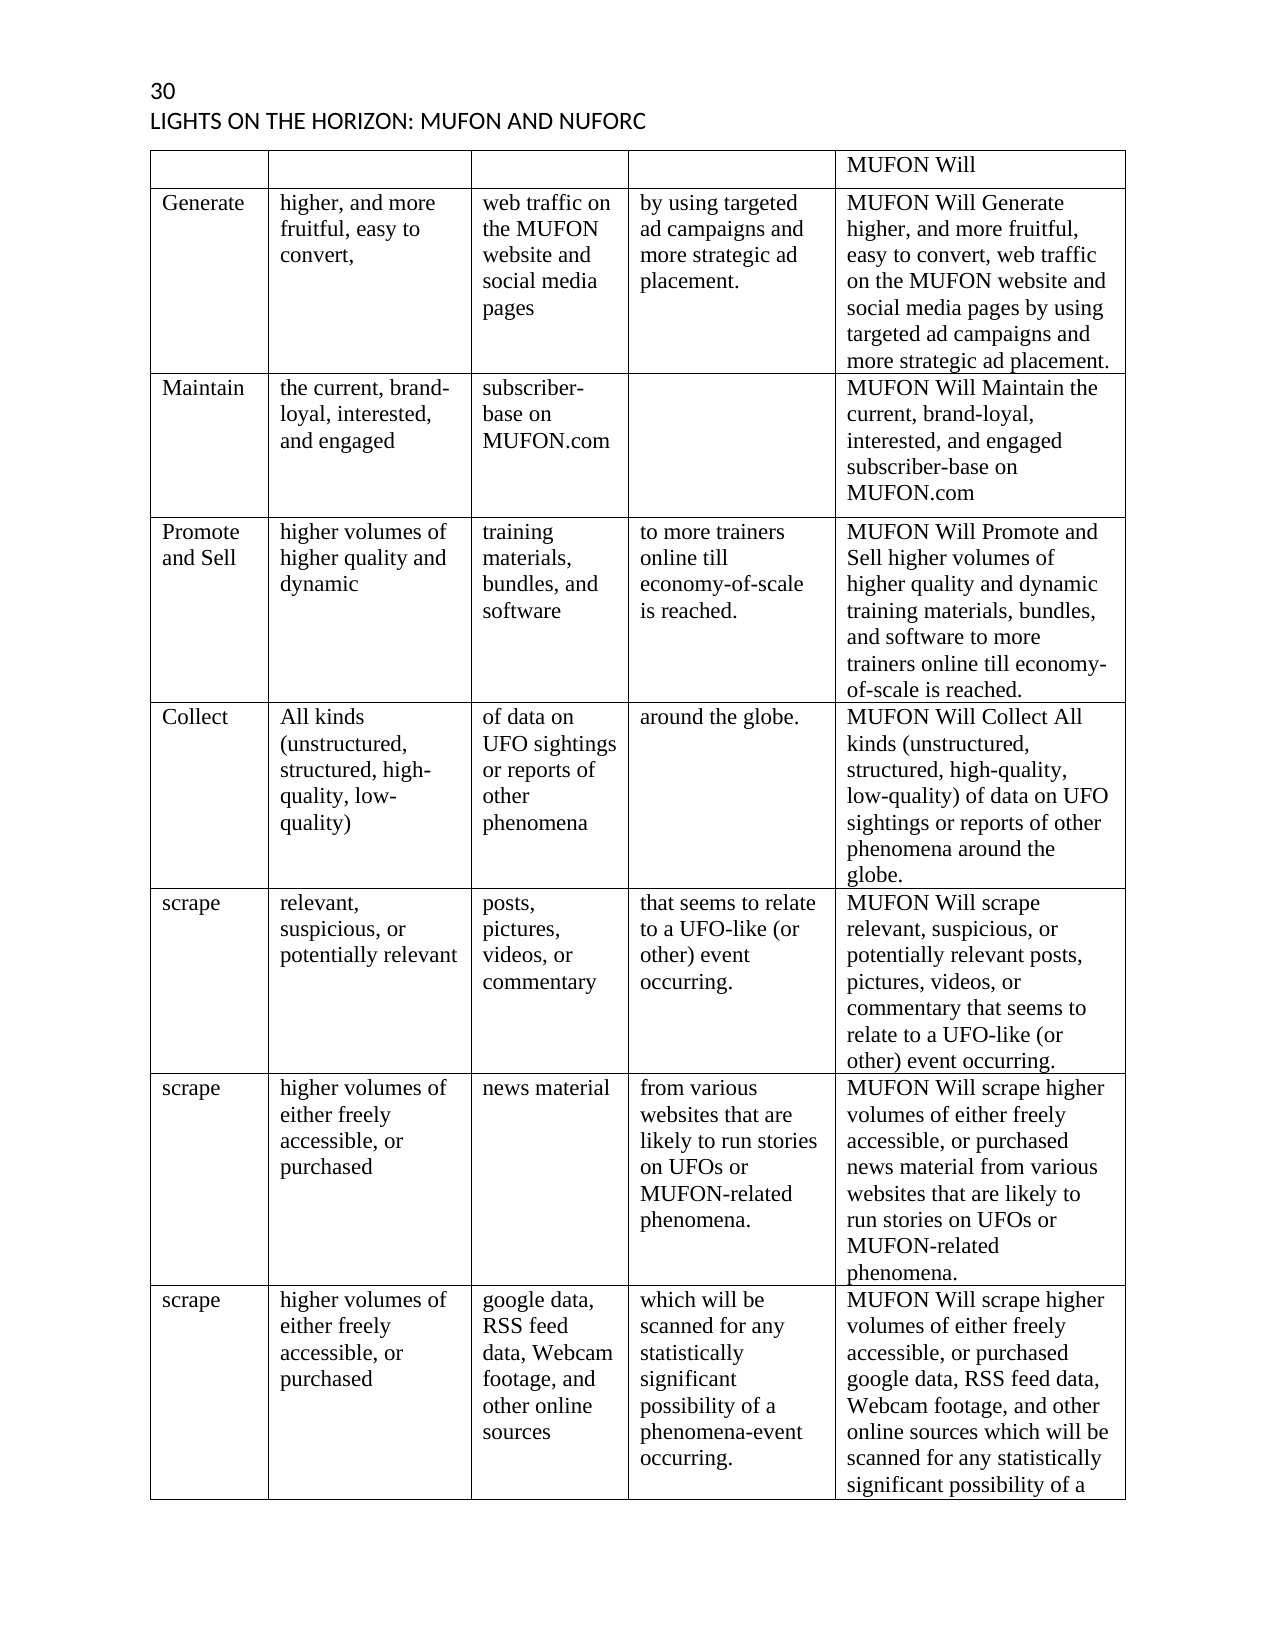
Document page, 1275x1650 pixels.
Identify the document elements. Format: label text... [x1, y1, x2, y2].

table_cell relevant, suspicious, or potentially relevant [269, 889, 471, 1073]
table_cell the current, brand-loyal, interested, and engaged [269, 374, 471, 517]
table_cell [472, 1286, 628, 1499]
table_cell higher volumes of higher quality and dynamic [269, 518, 471, 702]
table_cell by using targeted ad campaigns and more strategic ad placement. [629, 189, 835, 373]
table_cell posts, pictures, videos, or commentary [472, 889, 628, 1073]
table_cell MUFON Will [836, 151, 1125, 187]
table_cell web traffic on the MUFON website and social media pages [472, 189, 628, 373]
table_cell news material [472, 1074, 628, 1285]
table_cell to more trainers online till economy-of-scale is reached. [629, 518, 835, 702]
table_cell subscriber-base on MUFON.com [472, 374, 628, 517]
table_cell higher volumes of either freely accessible, or purchased [269, 1074, 471, 1285]
table_cell from various websites that are likely to run stories on UFOs or MUFON-related phenomena. [629, 1074, 835, 1285]
table_cell [629, 374, 835, 517]
table_cell around the globe. [629, 703, 835, 888]
table_cell higher, and more fruitful, easy to convert, [269, 189, 471, 373]
table_cell MUFON Will Promote and Sell higher volumes of higher quality and dynamic training materials, bundles, and software to more trainers online till economy-of-scale is reached. [836, 518, 1125, 702]
table_cell scrape [151, 889, 268, 1073]
table_cell [472, 151, 628, 187]
table_cell Promote and Sell [151, 518, 268, 702]
table_cell of data on UFO sightings or reports of other phenomena [472, 703, 628, 888]
table_cell MUFON Will Collect All kinds (unstructured, structured, high-quality, low-quality) of data on UFO sightings or reports of other phenomena around the globe. [836, 703, 1125, 888]
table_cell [836, 1286, 1125, 1499]
table_cell [629, 151, 835, 187]
table_cell All kinds (unstructured, structured, high-quality, low-quality) [269, 703, 471, 888]
table_cell that seems to relate to a UFO-like (or other) event occurring. [629, 889, 835, 1073]
table_cell MUFON Will Maintain the current, brand-loyal, interested, and engaged subscriber-base on MUFON.com [836, 374, 1125, 517]
table_cell scrape [151, 1074, 268, 1285]
table_cell MUFON Will scrape relevant, suspicious, or potentially relevant posts, pictures, videos, or commentary that seems to relate to a UFO-like (or other) event occurring. [836, 889, 1125, 1073]
table_cell training materials, bundles, and software [472, 518, 628, 702]
table_cell Generate [151, 189, 268, 373]
table_cell Maintain [151, 374, 268, 517]
table_cell MUFON Will scrape higher volumes of either freely accessible, or purchased news material from various websites that are likely to run stories on UFOs or MUFON-related phenomena. [836, 1074, 1125, 1285]
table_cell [629, 1286, 835, 1499]
table_cell MUFON Will Generate higher, and more fruitful, easy to convert, web traffic on the MUFON website and social media pages by using targeted ad campaigns and more strategic ad placement. [836, 189, 1125, 373]
table_cell [269, 151, 471, 187]
table_cell scrape [151, 1286, 268, 1499]
table_cell Collect [151, 703, 268, 888]
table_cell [269, 1286, 471, 1499]
table_cell [151, 151, 268, 187]
